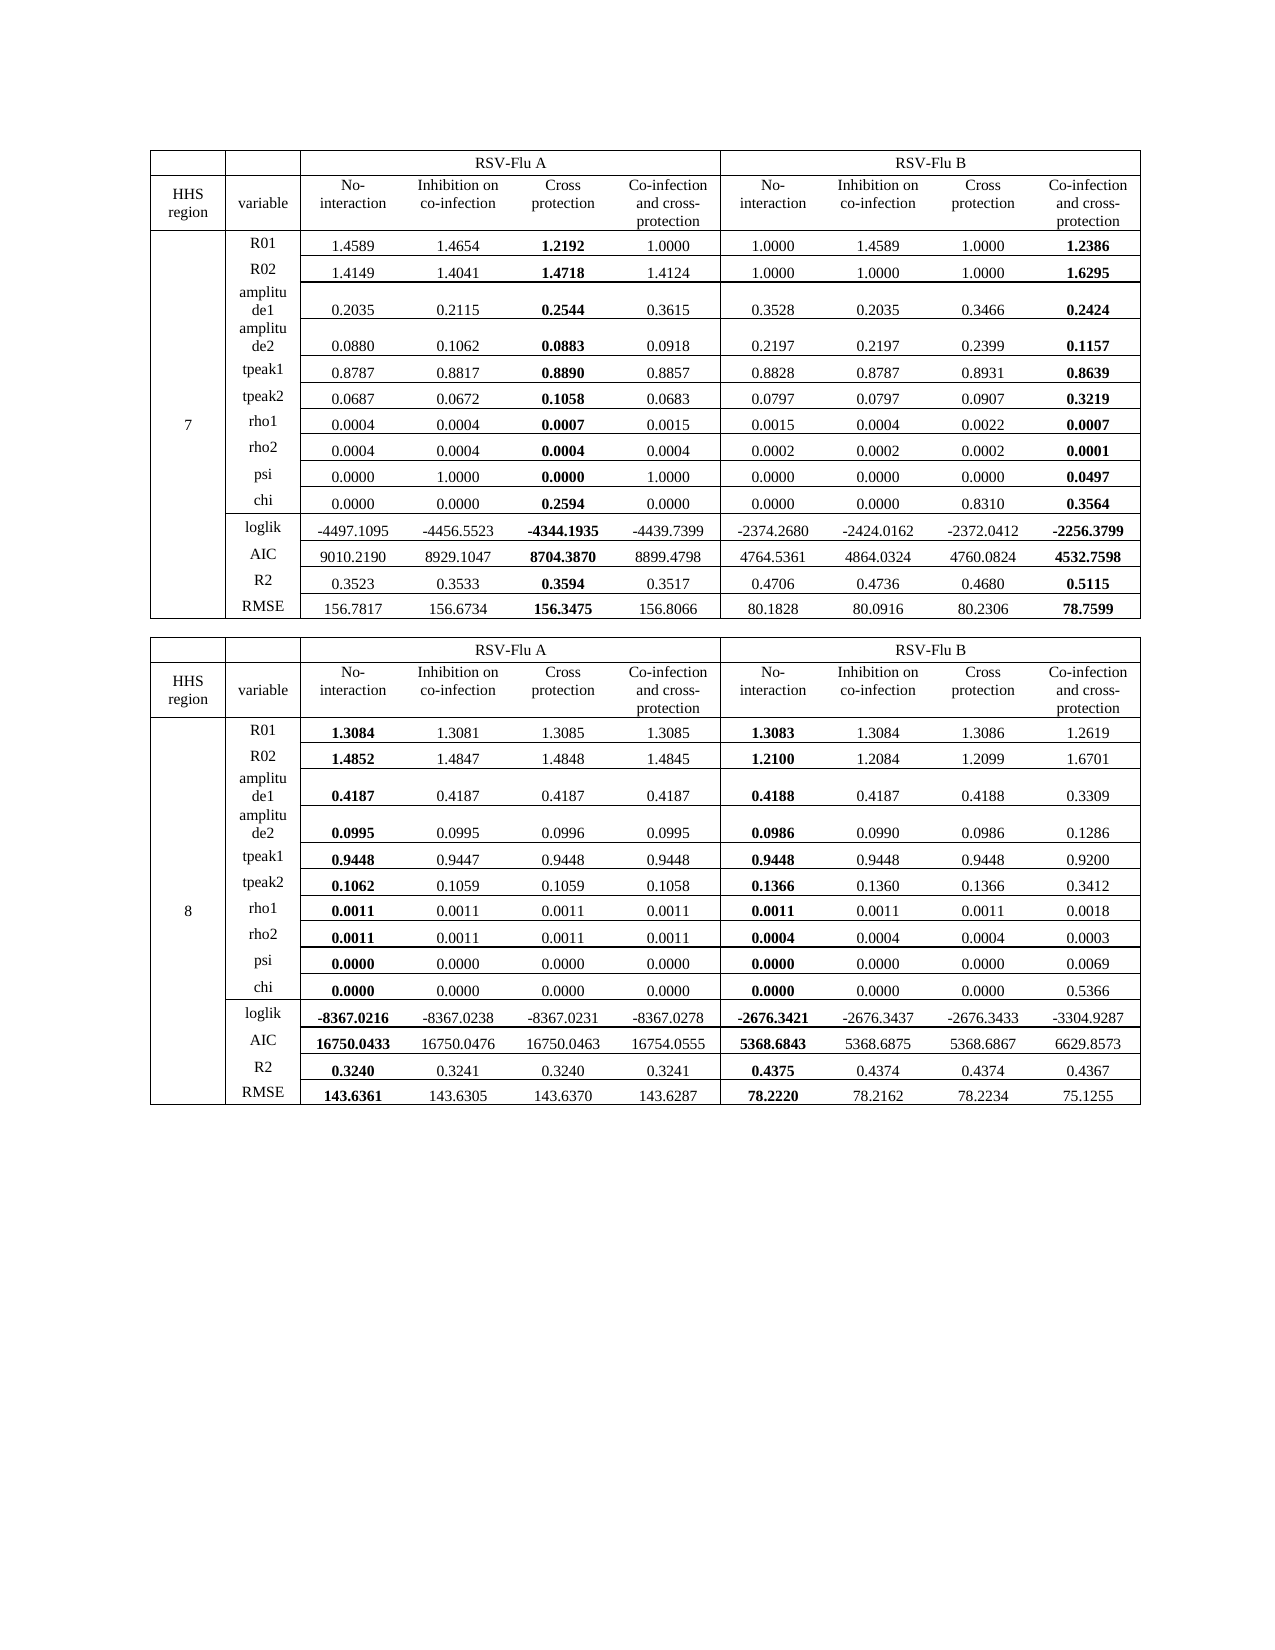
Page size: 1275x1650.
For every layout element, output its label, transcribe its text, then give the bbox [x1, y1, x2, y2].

table_cell 0.0011 [931, 896, 1035, 920]
table_cell chi [226, 486, 300, 513]
table_cell 5368.6867 [931, 1028, 1035, 1053]
table_cell 0.3412 [1035, 869, 1140, 895]
table_cell 80.2306 [931, 594, 1035, 618]
table_header RSV-Flu A [301, 151, 720, 175]
table_cell amplitude2 [226, 318, 300, 355]
table_cell 0.0000 [721, 974, 825, 999]
table_cell 0.1286 [1035, 806, 1140, 842]
table_cell 0.3219 [1035, 383, 1140, 408]
table_cell 0.0687 [301, 383, 406, 408]
table_cell Cross protection [510, 176, 616, 230]
table_cell 1.4149 [301, 256, 406, 281]
table_cell 0.0011 [406, 896, 510, 920]
table_cell 0.0004 [931, 921, 1035, 946]
table_cell 0.0018 [1035, 896, 1140, 920]
table_cell 0.0797 [825, 383, 931, 408]
table_cell 0.3241 [616, 1054, 720, 1079]
table_cell 0.3594 [510, 567, 616, 593]
table_cell 0.3241 [406, 1054, 510, 1079]
table_cell 0.4706 [721, 567, 825, 593]
table_cell -2372.0412 [931, 514, 1035, 540]
table_cell Co-infection and cross-protection [616, 176, 720, 230]
table_cell -4439.7399 [616, 514, 720, 540]
table_header RSV-Flu A [301, 638, 720, 662]
table_cell 143.6305 [406, 1080, 510, 1104]
table_cell 0.0001 [1035, 434, 1140, 460]
table_cell Co-infection and cross-protection [1035, 663, 1140, 717]
table_cell tpeak1 [226, 355, 300, 382]
table_cell 0.0002 [931, 434, 1035, 460]
table_cell tpeak1 [226, 842, 300, 868]
table_cell 0.2399 [931, 319, 1035, 355]
table_cell -4344.1935 [510, 514, 616, 540]
table_cell 0.8890 [510, 356, 616, 382]
table_cell 0.0000 [510, 974, 616, 999]
table_cell 156.8066 [616, 594, 720, 618]
table_cell 0.1366 [721, 869, 825, 895]
table_cell 0.5115 [1035, 567, 1140, 593]
table_cell 0.0000 [301, 461, 406, 486]
table_cell rho2 [226, 433, 300, 460]
table_header [151, 638, 225, 662]
table_cell -4456.5523 [406, 514, 510, 540]
table_cell 0.9448 [301, 843, 406, 868]
table_cell 16750.0463 [510, 1028, 616, 1053]
table_cell 0.0990 [825, 806, 931, 842]
table_cell 1.0000 [406, 461, 510, 486]
table_cell 0.4187 [406, 769, 510, 805]
table_cell 0.4375 [721, 1054, 825, 1079]
table_cell 0.0011 [616, 921, 720, 946]
table_cell -2256.3799 [1035, 514, 1140, 540]
table_cell 1.4848 [510, 743, 616, 768]
table_cell 0.0907 [931, 383, 1035, 408]
table_cell 0.4736 [825, 567, 931, 593]
table_cell 0.9447 [406, 843, 510, 868]
table_cell 0.0000 [825, 974, 931, 999]
table_cell 0.0497 [1035, 461, 1140, 486]
table_cell Inhibition on co-infection [406, 663, 510, 717]
table_cell 0.0002 [721, 434, 825, 460]
table_cell 0.0918 [616, 319, 720, 355]
table_cell 1.0000 [616, 231, 720, 255]
table_cell 0.8639 [1035, 356, 1140, 382]
table_cell 0.1062 [301, 869, 406, 895]
table_cell 0.8828 [721, 356, 825, 382]
table_header [226, 638, 300, 662]
table_cell RMSE [226, 1079, 300, 1104]
table_cell -2676.3437 [825, 1000, 931, 1026]
table_cell 1.4847 [406, 743, 510, 768]
table_cell 0.2544 [510, 283, 616, 318]
table_cell 0.0996 [510, 806, 616, 842]
table_cell 0.0000 [616, 974, 720, 999]
table_cell 0.3240 [301, 1054, 406, 1079]
table_cell 0.2594 [510, 487, 616, 513]
table_cell 0.9448 [931, 843, 1035, 868]
table_cell 0.4188 [931, 769, 1035, 805]
table_cell 0.2115 [406, 283, 510, 318]
table_cell 0.8817 [406, 356, 510, 382]
table_cell 0.3517 [616, 567, 720, 593]
table_cell -2676.3421 [721, 1000, 825, 1026]
table_cell 78.2220 [721, 1080, 825, 1104]
table_cell 80.1828 [721, 594, 825, 618]
table_cell 1.0000 [931, 256, 1035, 281]
table_cell 0.0007 [510, 409, 616, 433]
table_cell loglik [226, 1000, 300, 1026]
table_cell 0.0004 [616, 434, 720, 460]
table_cell R01 [226, 231, 300, 255]
table_cell No-interaction [721, 176, 825, 230]
table_cell 0.0015 [616, 409, 720, 433]
table_cell 0.3466 [931, 283, 1035, 318]
table_cell psi [226, 460, 300, 486]
table_header RSV-Flu B [721, 151, 1140, 175]
table_cell 9010.2190 [301, 541, 406, 566]
table_cell -4497.1095 [301, 514, 406, 540]
table_header RSV-Flu B [721, 638, 1140, 662]
table_cell -2374.2680 [721, 514, 825, 540]
table_cell Cross protection [931, 176, 1035, 230]
table_cell 0.1366 [931, 869, 1035, 895]
table_cell 78.2234 [931, 1080, 1035, 1104]
table_cell 0.0004 [825, 409, 931, 433]
table_cell 0.0995 [301, 806, 406, 842]
table_cell 5368.6843 [721, 1028, 825, 1053]
table_cell 6629.8573 [1035, 1028, 1140, 1053]
table_cell HHS region [151, 176, 225, 230]
table_cell 0.8857 [616, 356, 720, 382]
table_cell 1.3084 [301, 718, 406, 742]
table_cell 1.4852 [301, 743, 406, 768]
table_cell R02 [226, 742, 300, 768]
table_cell R2 [226, 1053, 300, 1079]
table_cell amplitude1 [226, 281, 300, 318]
table_cell 1.0000 [721, 256, 825, 281]
table_cell 0.2197 [825, 319, 931, 355]
table_cell 143.6287 [616, 1080, 720, 1104]
table_cell 16750.0433 [301, 1028, 406, 1053]
table_cell 0.1059 [510, 869, 616, 895]
table_cell 78.2162 [825, 1080, 931, 1104]
table_cell 0.1062 [406, 319, 510, 355]
table_cell 0.8310 [931, 487, 1035, 513]
table_cell HHS region [151, 663, 225, 717]
table_cell variable [226, 176, 300, 230]
table_cell 0.3564 [1035, 487, 1140, 513]
table_cell 1.3083 [721, 718, 825, 742]
table_cell 1.6295 [1035, 256, 1140, 281]
table_cell 0.0004 [406, 434, 510, 460]
table_cell chi [226, 973, 300, 999]
table_cell 1.0000 [931, 231, 1035, 255]
table_cell 1.4041 [406, 256, 510, 281]
table_cell 0.0995 [406, 806, 510, 842]
table_cell 1.4845 [616, 743, 720, 768]
table_header [151, 151, 225, 175]
table_cell Co-infection and cross-protection [616, 663, 720, 717]
table_cell 0.1058 [510, 383, 616, 408]
table_cell 1.3085 [616, 718, 720, 742]
table_cell AIC [226, 540, 300, 566]
table_cell 1.0000 [721, 231, 825, 255]
table_cell 0.0986 [931, 806, 1035, 842]
table_cell No-interaction [301, 176, 406, 230]
table_cell 0.0883 [510, 319, 616, 355]
table_cell 0.2035 [301, 283, 406, 318]
table_cell 0.3533 [406, 567, 510, 593]
table_cell RMSE [226, 593, 300, 618]
table_cell 1.2386 [1035, 231, 1140, 255]
table_cell 0.0000 [301, 487, 406, 513]
table_cell 0.4187 [301, 769, 406, 805]
table_cell 0.0000 [721, 461, 825, 486]
table_cell 0.0011 [301, 896, 406, 920]
table_cell 1.3085 [510, 718, 616, 742]
table_cell loglik [226, 514, 300, 540]
table_cell Cross protection [931, 663, 1035, 717]
table_cell 7 [151, 231, 225, 618]
table_cell 0.0000 [406, 948, 510, 973]
table_cell 156.6734 [406, 594, 510, 618]
table_cell 1.4589 [825, 231, 931, 255]
table_cell 0.0000 [406, 974, 510, 999]
table_cell Inhibition on co-infection [825, 663, 931, 717]
table_cell 0.9448 [616, 843, 720, 868]
table_cell 143.6370 [510, 1080, 616, 1104]
table_cell 0.0000 [406, 487, 510, 513]
table_cell 0.0000 [721, 487, 825, 513]
table_cell tpeak2 [226, 382, 300, 408]
table_cell 1.2100 [721, 743, 825, 768]
table_cell 0.8931 [931, 356, 1035, 382]
table_cell 0.0797 [721, 383, 825, 408]
table_cell -2676.3433 [931, 1000, 1035, 1026]
table_cell 1.3081 [406, 718, 510, 742]
table_cell 5368.6875 [825, 1028, 931, 1053]
table_cell 156.3475 [510, 594, 616, 618]
table_cell -8367.0278 [616, 1000, 720, 1026]
table_cell 0.0672 [406, 383, 510, 408]
table_cell Inhibition on co-infection [406, 176, 510, 230]
table_cell 1.4654 [406, 231, 510, 255]
table_cell 0.0007 [1035, 409, 1140, 433]
table_cell Co-infection and cross-protection [1035, 176, 1140, 230]
table_cell -2424.0162 [825, 514, 931, 540]
table_cell amplitude1 [226, 768, 300, 805]
table_cell 0.4367 [1035, 1054, 1140, 1079]
table_cell 0.3523 [301, 567, 406, 593]
table_cell 0.0011 [301, 921, 406, 946]
table_cell 1.2192 [510, 231, 616, 255]
table_cell 0.9448 [721, 843, 825, 868]
table_cell 8929.1047 [406, 541, 510, 566]
table_cell 16750.0476 [406, 1028, 510, 1053]
table_cell 0.0000 [616, 948, 720, 973]
table_cell 0.4374 [931, 1054, 1035, 1079]
table_cell AIC [226, 1026, 300, 1053]
table_cell No-interaction [721, 663, 825, 717]
table_cell 0.3615 [616, 283, 720, 318]
table_cell 1.6701 [1035, 743, 1140, 768]
table_cell 0.2035 [825, 283, 931, 318]
table_cell 1.3084 [825, 718, 931, 742]
table_cell 0.4374 [825, 1054, 931, 1079]
table_cell 0.0000 [510, 948, 616, 973]
table_cell 80.0916 [825, 594, 931, 618]
table_cell 0.0000 [931, 461, 1035, 486]
table_cell 0.1059 [406, 869, 510, 895]
table_cell 0.8787 [301, 356, 406, 382]
table_cell 0.0000 [825, 461, 931, 486]
table_cell 0.0011 [721, 896, 825, 920]
table_cell -8367.0216 [301, 1000, 406, 1026]
table_cell R01 [226, 718, 300, 742]
table_cell 0.0011 [510, 896, 616, 920]
table_cell 0.4187 [616, 769, 720, 805]
table_cell 156.7817 [301, 594, 406, 618]
table_cell 0.5366 [1035, 974, 1140, 999]
table_cell rho1 [226, 895, 300, 920]
table_cell 0.0002 [825, 434, 931, 460]
table_cell 0.0000 [931, 948, 1035, 973]
table_cell 0.0000 [721, 948, 825, 973]
table_cell 0.0004 [721, 921, 825, 946]
table_cell psi [226, 946, 300, 973]
table_cell 0.0004 [510, 434, 616, 460]
table_cell 0.1360 [825, 869, 931, 895]
table_cell 4764.5361 [721, 541, 825, 566]
table_cell 0.0683 [616, 383, 720, 408]
table_cell 0.0004 [301, 409, 406, 433]
table_cell rho1 [226, 408, 300, 433]
table_cell 0.0000 [825, 948, 931, 973]
table_cell 0.0000 [931, 974, 1035, 999]
table_cell 0.0015 [721, 409, 825, 433]
table_cell 75.1255 [1035, 1080, 1140, 1104]
table_cell 1.4718 [510, 256, 616, 281]
table_cell No-interaction [301, 663, 406, 717]
table_cell amplitude2 [226, 805, 300, 842]
table_cell 0.4680 [931, 567, 1035, 593]
table_cell 0.0000 [825, 487, 931, 513]
table_cell tpeak2 [226, 868, 300, 895]
table_cell 0.0004 [406, 409, 510, 433]
table_cell 16754.0555 [616, 1028, 720, 1053]
table_cell 0.4188 [721, 769, 825, 805]
table_cell 1.4124 [616, 256, 720, 281]
table_cell R2 [226, 566, 300, 593]
table_cell 1.0000 [825, 256, 931, 281]
table_cell 0.1058 [616, 869, 720, 895]
table_cell 0.0011 [406, 921, 510, 946]
table_cell 0.0000 [301, 974, 406, 999]
table_cell 0.9200 [1035, 843, 1140, 868]
table_cell 0.0011 [825, 896, 931, 920]
table_cell variable [226, 663, 300, 717]
table_header [226, 151, 300, 175]
table_cell -8367.0231 [510, 1000, 616, 1026]
table_cell 0.0022 [931, 409, 1035, 433]
table_cell 4532.7598 [1035, 541, 1140, 566]
table_cell 4864.0324 [825, 541, 931, 566]
table_cell 0.3309 [1035, 769, 1140, 805]
table_cell 0.0003 [1035, 921, 1140, 946]
table_cell R02 [226, 255, 300, 281]
table_cell 0.0880 [301, 319, 406, 355]
table_cell 0.0069 [1035, 948, 1140, 973]
table_cell 0.2424 [1035, 283, 1140, 318]
table_cell 4760.0824 [931, 541, 1035, 566]
table_cell 1.2619 [1035, 718, 1140, 742]
table_cell 0.0995 [616, 806, 720, 842]
table_cell 1.2099 [931, 743, 1035, 768]
table_cell 0.9448 [510, 843, 616, 868]
table_cell 1.2084 [825, 743, 931, 768]
table_cell 143.6361 [301, 1080, 406, 1104]
table_cell 0.0011 [510, 921, 616, 946]
table_cell 8 [151, 718, 225, 1104]
table_cell 1.4589 [301, 231, 406, 255]
table_cell 0.0004 [301, 434, 406, 460]
table_cell 0.9448 [825, 843, 931, 868]
table_cell Inhibition on co-infection [825, 176, 931, 230]
table_cell 78.7599 [1035, 594, 1140, 618]
table_cell 0.0000 [616, 487, 720, 513]
table_cell 0.8787 [825, 356, 931, 382]
table_cell 0.0986 [721, 806, 825, 842]
table_cell 1.3086 [931, 718, 1035, 742]
table_cell 0.3240 [510, 1054, 616, 1079]
table_cell -8367.0238 [406, 1000, 510, 1026]
table_cell Cross protection [510, 663, 616, 717]
table_cell 0.3528 [721, 283, 825, 318]
table_cell 8899.4798 [616, 541, 720, 566]
table_cell 0.0000 [301, 948, 406, 973]
table_cell -3304.9287 [1035, 1000, 1140, 1026]
table_cell 0.0011 [616, 896, 720, 920]
table_cell 1.0000 [616, 461, 720, 486]
table_cell 0.4187 [510, 769, 616, 805]
table_cell rho2 [226, 920, 300, 946]
table_cell 0.0004 [825, 921, 931, 946]
table_cell 0.2197 [721, 319, 825, 355]
table_cell 0.0000 [510, 461, 616, 486]
table_cell 0.1157 [1035, 319, 1140, 355]
table_cell 8704.3870 [510, 541, 616, 566]
table_cell 0.4187 [825, 769, 931, 805]
